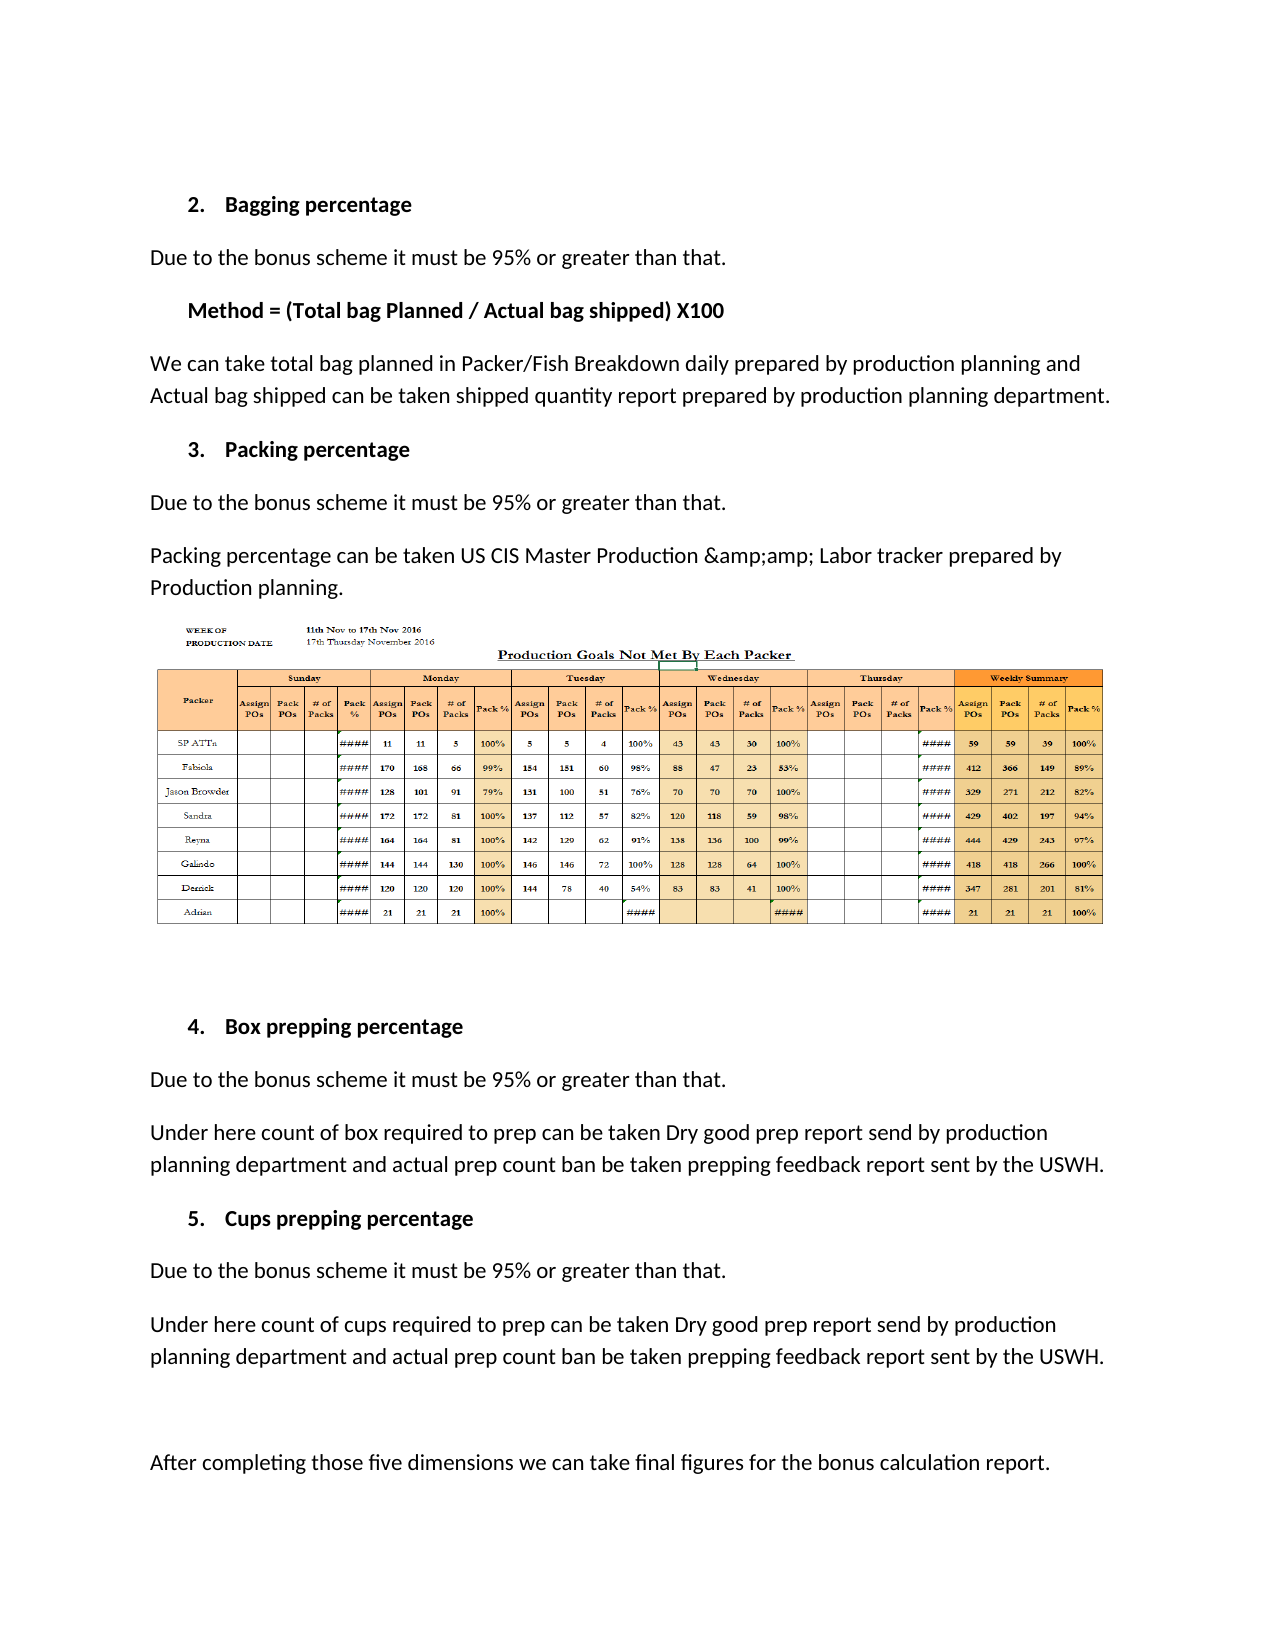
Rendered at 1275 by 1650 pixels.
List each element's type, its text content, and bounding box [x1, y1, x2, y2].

text After completing those five dimensions we can take final figures for the bonus calculation report. [150, 1448, 1125, 1476]
picture [142, 622, 1118, 931]
text We can take total bag planned in Packer/Fish Breakdown daily prepared by production planning and Actual bag shipped can be taken shipped quantity report prepared by production planning department. [150, 349, 1125, 410]
list Bagging percentage [187, 190, 1125, 218]
text Due to the bonus scheme it must be 95% or greater than that. [150, 488, 1125, 516]
text Method = (Total bag Planned / Actual bag shipped) X100 [187, 296, 1125, 324]
text Under here count of box required to prep can be taken Dry good prep report send by production planning department and actual prep count ban be taken prepping feedback report sent by the USWH. [150, 1118, 1125, 1179]
list Box prepping percentage [187, 1012, 1125, 1040]
text Due to the bonus scheme it must be 95% or greater than that. [150, 1065, 1125, 1093]
text Under here count of cups required to prep can be taken Dry good prep report send by production planning department and actual prep count ban be taken prepping feedback report sent by the USWH. [150, 1310, 1125, 1370]
text Packing percentage can be taken US CIS Master Production &amp;amp; Labor tracker prepared by Production planning. [150, 541, 1125, 601]
text Due to the bonus scheme it must be 95% or greater than that. [150, 1257, 1125, 1285]
list Cups prepping percentage [187, 1204, 1125, 1232]
text Due to the bonus scheme it must be 95% or greater than that. [150, 243, 1125, 271]
list Packing percentage [187, 435, 1125, 463]
